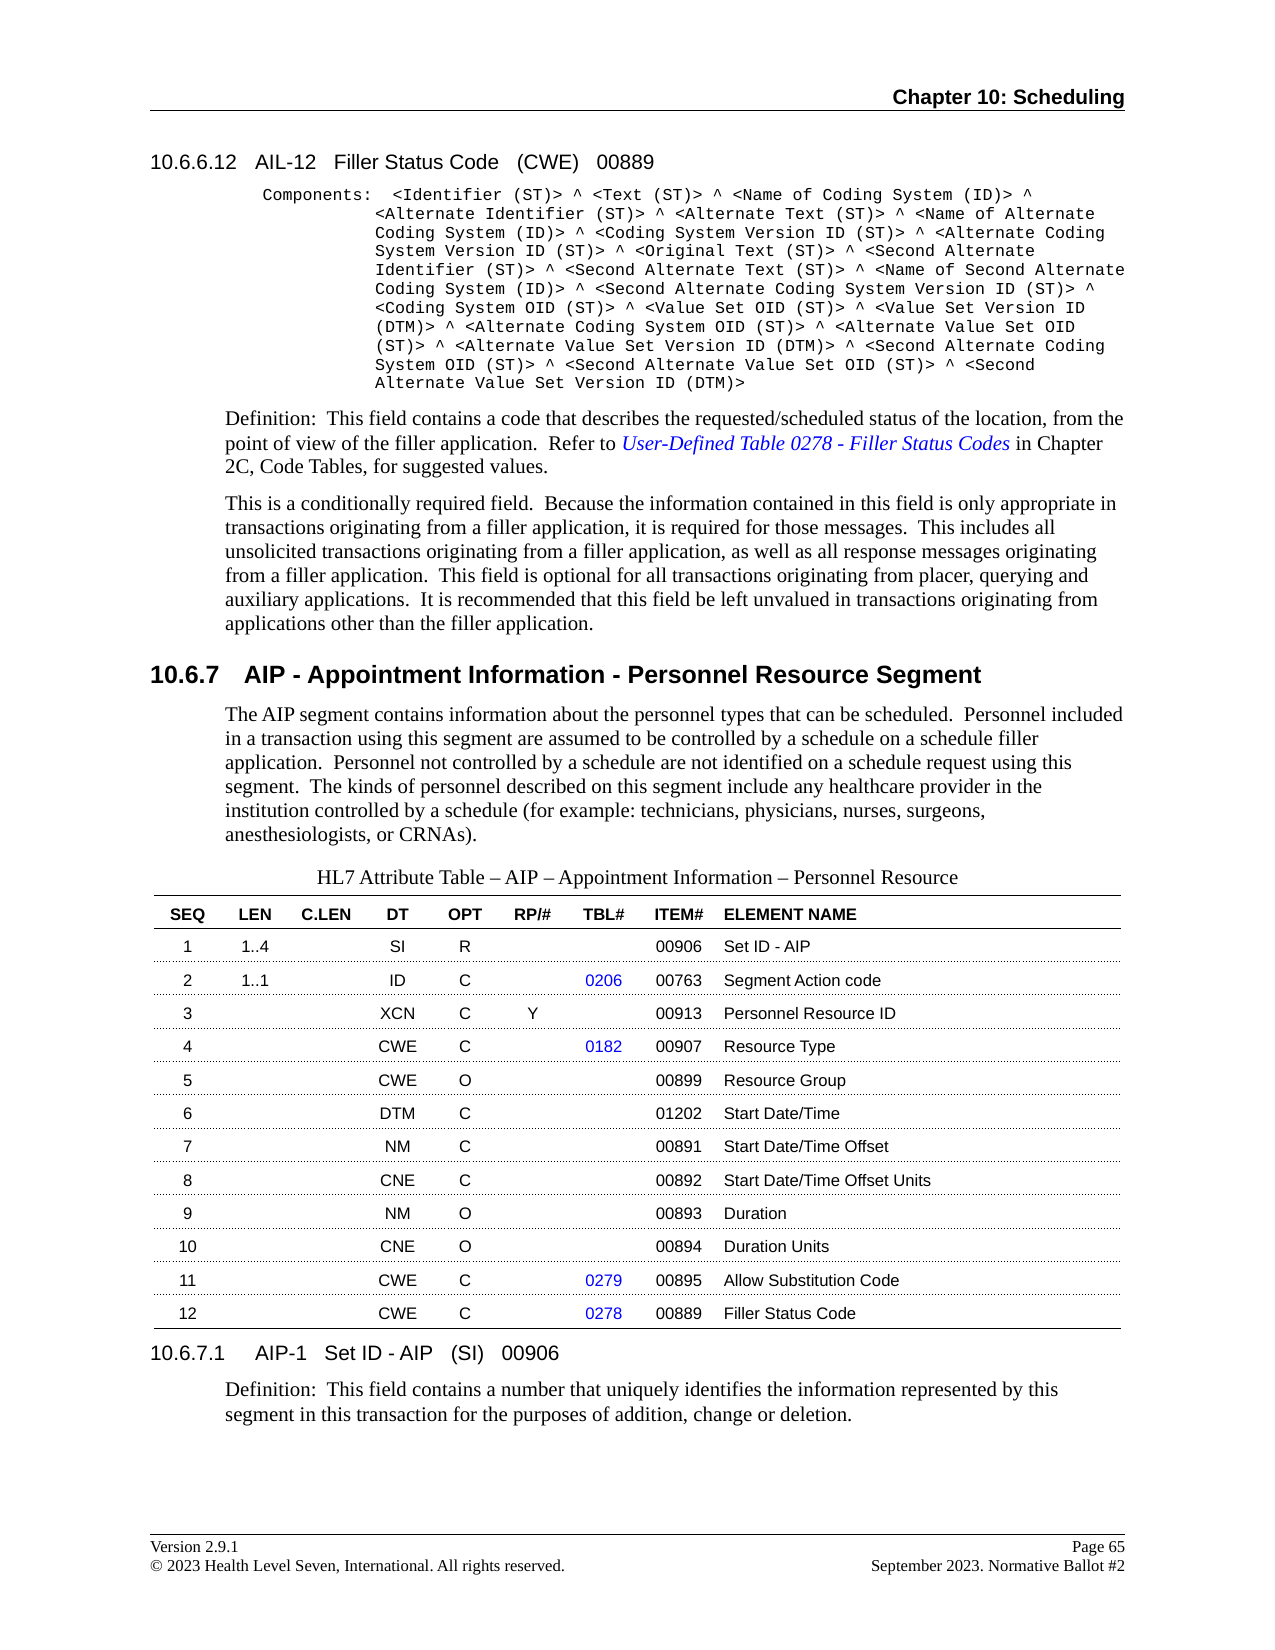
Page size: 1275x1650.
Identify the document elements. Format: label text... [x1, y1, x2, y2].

subtitle AIP-1 Set ID - AIP (SI) 00906 [150, 1341, 1125, 1365]
text Components: <Identifier (ST)> ^ <Text (ST)> ^ <Name of Coding System (ID)> ^ <Alternate Identifier (ST)> ^ <Alternate Text (ST)> ^ <Name of Alternate Coding System (ID)> ^ <Coding System Version ID (ST)> ^ <Alternate Coding System Version ID (ST)> ^ <Original Text (ST)> ^ <Second Alternate Identifier (ST)> ^ <Second Alternate Text (ST)> ^ <Name of Second Alternate Coding System (ID)> ^ <Second Alternate Coding System Version ID (ST)> ^ <Coding System OID (ST)> ^ <Value Set OID (ST)> ^ <Value Set Version ID (DTM)> ^ <Alternate Coding System OID (ST)> ^ <Alternate Value Set OID (ST)> ^ <Alternate Value Set Version ID (DTM)> ^ <Second Alternate Coding System OID (ST)> ^ <Second Alternate Value Set OID (ST)> ^ <Second Alternate Value Set Version ID (DTM)> [262, 186, 1125, 394]
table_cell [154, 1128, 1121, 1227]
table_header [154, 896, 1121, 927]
text Definition: This field contains a number that uniquely identifies the information represented by this segment in this transaction for the purposes of addition, change or deletion. [225, 1377, 1125, 1426]
text Definition: This field contains a code that describes the requested/scheduled status of the location, from the point of view of the filler application. Refer to User-Defined Table 0278 - Filler Status Codes in Chapter 2C, Code Tables, for suggested values. [225, 406, 1125, 478]
subtitle AIL-12 Filler Status Code (CWE) 00889 [150, 150, 1125, 174]
text HL7 Attribute Table – AIP – Appointment Information – Personnel Resource [150, 865, 1125, 889]
text This is a conditionally required field. Because the information contained in this field is only appropriate in transactions originating from a filler application, it is required for those messages. This includes all unsolicited transactions originating from a filler application, as well as all response messages originating from a filler application. This field is optional for all transactions originating from placer, querying and auxiliary applications. It is recommended that this field be left unvalued in transactions originating from applications other than the filler application. [225, 491, 1125, 635]
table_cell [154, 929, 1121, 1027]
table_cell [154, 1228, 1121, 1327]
text The AIP segment contains information about the personnel types that can be scheduled. Personnel included in a transaction using this segment are assumed to be controlled by a schedule on a schedule filler application. Personnel not controlled by a schedule are not identified on a schedule request using this segment. The kinds of personnel described on this segment include any healthcare provider in the institution controlled by a schedule (for example: technicians, physicians, nurses, surgeons, anesthesiologists, or CRNAs). [225, 702, 1125, 846]
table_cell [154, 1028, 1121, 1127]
subtitle AIP - Appointment Information - Personnel Resource Segment [150, 660, 1125, 689]
